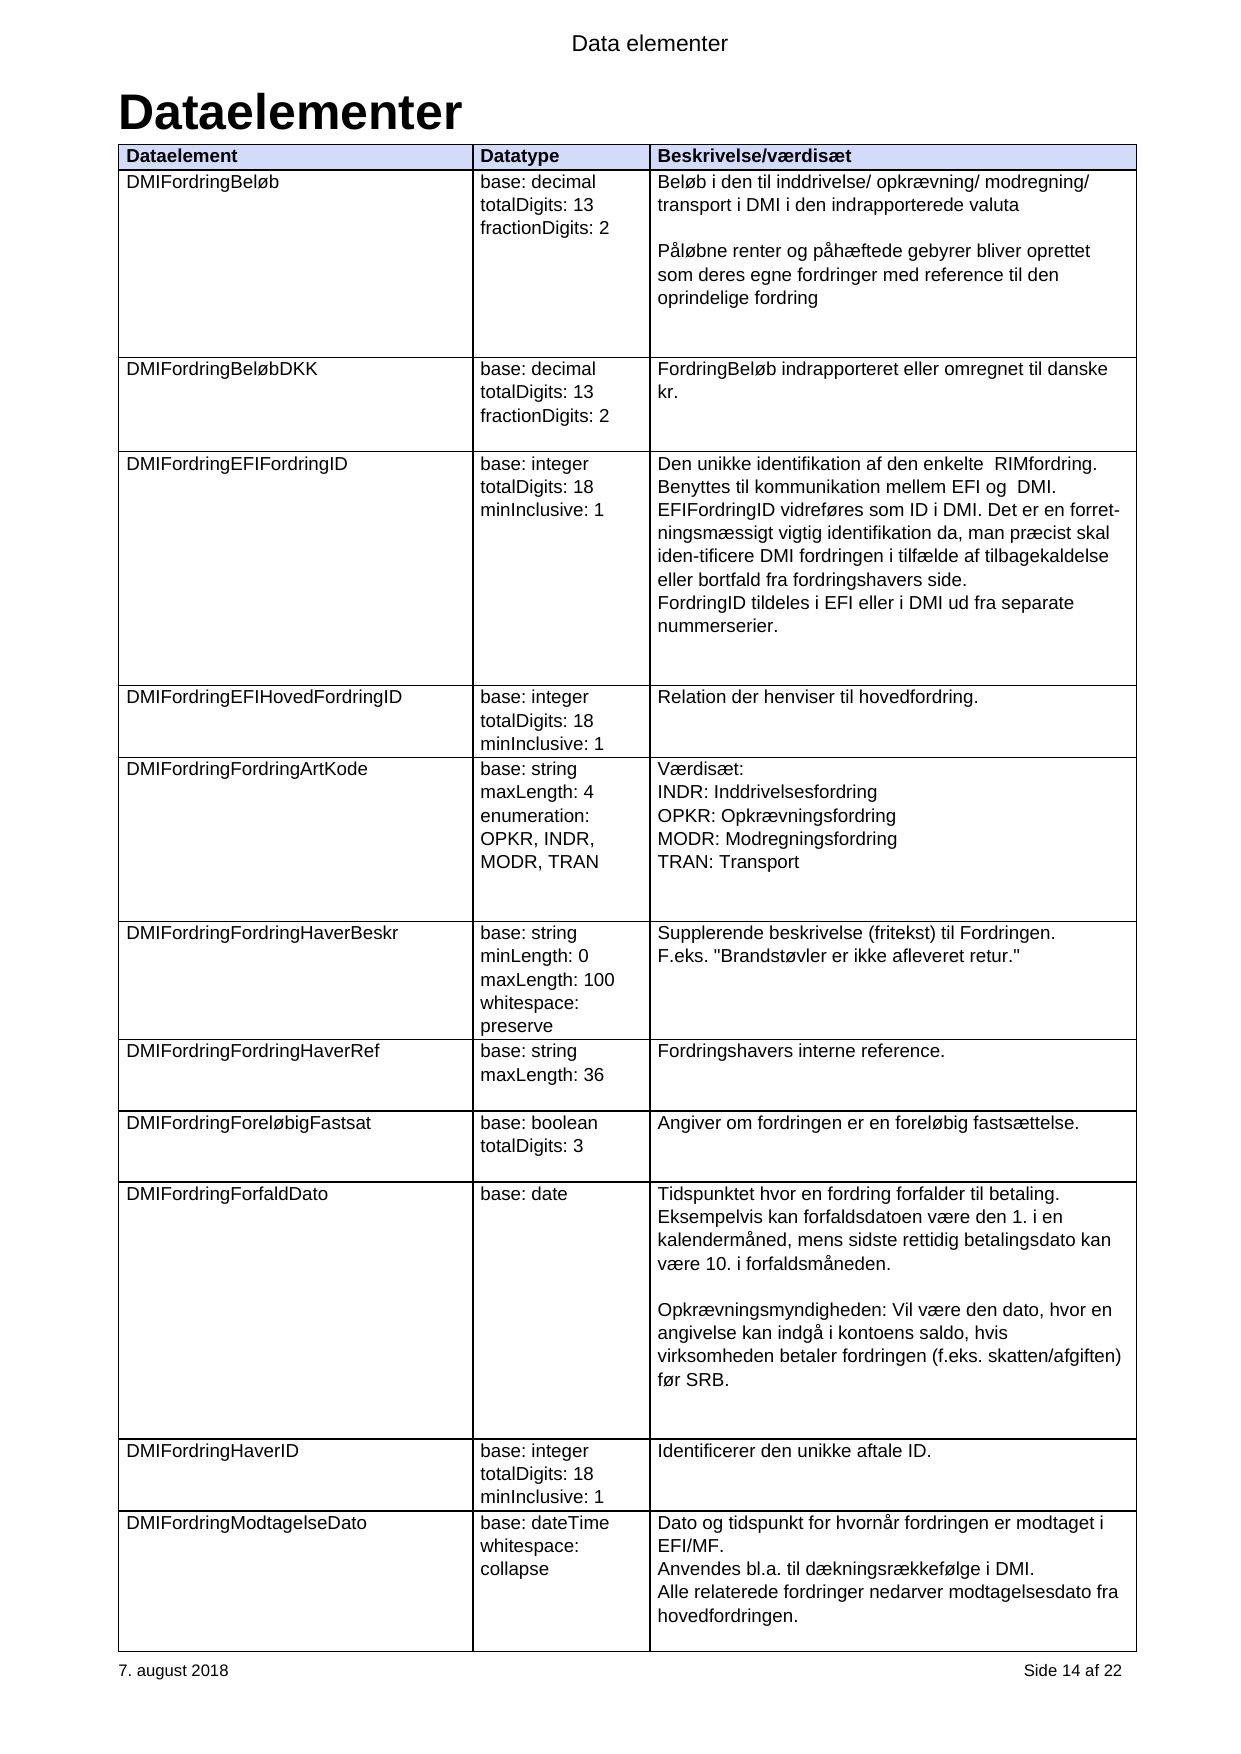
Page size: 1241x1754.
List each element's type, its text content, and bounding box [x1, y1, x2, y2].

table_cell Den unikke identifikation af den enkelte RIMfordring. Benyttes til kommunikation mellem EFI og DMI. EFIFordringID vidreføres som ID i DMI. Det er en forret-ningsmæssigt vigtig identifikation da, man præcist skal iden-tificere DMI fordringen i tilfælde af tilbagekaldelse eller bortfald fra fordringshavers side. FordringID tildeles i EFI eller i DMI ud fra separate nummerserier. [651, 452, 1136, 685]
table_cell base: string maxLength: 4 enumeration: OPKR, INDR, MODR, TRAN [474, 758, 649, 921]
text Dataelementer [118, 82, 1181, 140]
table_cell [474, 1512, 649, 1651]
table_cell base: integer totalDigits: 18 minInclusive: 1 [474, 452, 649, 685]
table_cell DMIFordringHaverID [119, 1440, 472, 1510]
table_header Datatype [474, 145, 649, 169]
table_cell base: string maxLength: 36 [474, 1040, 649, 1110]
table_cell base: integer totalDigits: 18 minInclusive: 1 [474, 1440, 649, 1510]
table_cell DMIFordringBeløbDKK [119, 358, 472, 451]
table_cell Supplerende beskrivelse (fritekst) til Fordringen. F.eks. "Brandstøvler er ikke afleveret retur." [651, 922, 1136, 1039]
table_cell DMIFordringBeløb [119, 171, 472, 356]
table_cell Identificerer den unikke aftale ID. [651, 1440, 1136, 1510]
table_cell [651, 1512, 1136, 1651]
table_cell DMIFordringFordringHaverRef [119, 1040, 472, 1110]
table_cell Beløb i den til inddrivelse/ opkrævning/ modregning/ transport i DMI i den indrapporterede valuta Påløbne renter og påhæftede gebyrer bliver oprettet som deres egne fordringer med reference til den oprindelige fordring [651, 171, 1136, 356]
table_cell Fordringshavers interne reference. [651, 1040, 1136, 1110]
table_cell DMIFordringEFIFordringID [119, 452, 472, 685]
table_cell base: integer totalDigits: 18 minInclusive: 1 [474, 686, 649, 756]
table_cell base: decimal totalDigits: 13 fractionDigits: 2 [474, 171, 649, 356]
table_cell DMIFordringEFIHovedFordringID [119, 686, 472, 756]
table_cell FordringBeløb indrapporteret eller omregnet til danske kr. [651, 358, 1136, 451]
table_cell DMIFordringForfaldDato [119, 1183, 472, 1438]
table_cell DMIFordringForeløbigFastsat [119, 1112, 472, 1181]
table_header Beskrivelse/værdisæt [651, 145, 1136, 169]
table_cell Tidspunktet hvor en fordring forfalder til betaling. Eksempelvis kan forfaldsdatoen være den 1. i en kalendermåned, mens sidste rettidig betalingsdato kan være 10. i forfaldsmåneden. Opkrævningsmyndigheden: Vil være den dato, hvor en angivelse kan indgå i kontoens saldo, hvis virksomheden betaler fordringen (f.eks. skatten/afgiften) før SRB. [651, 1183, 1136, 1438]
table_cell DMIFordringFordringArtKode [119, 758, 472, 921]
table_cell Relation der henviser til hovedfordring. [651, 686, 1136, 756]
table_cell DMIFordringFordringHaverBeskr [119, 922, 472, 1039]
table_cell base: date [474, 1183, 649, 1438]
table_cell Angiver om fordringen er en foreløbig fastsættelse. [651, 1112, 1136, 1181]
table_cell Værdisæt: INDR: Inddrivelsesfordring OPKR: Opkrævningsfordring MODR: Modregningsfordring TRAN: Transport [651, 758, 1136, 921]
table_cell base: boolean totalDigits: 3 [474, 1112, 649, 1181]
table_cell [119, 1512, 472, 1651]
table_cell base: string minLength: 0 maxLength: 100 whitespace: preserve [474, 922, 649, 1039]
table_cell base: decimal totalDigits: 13 fractionDigits: 2 [474, 358, 649, 451]
table_header Dataelement [119, 145, 472, 169]
